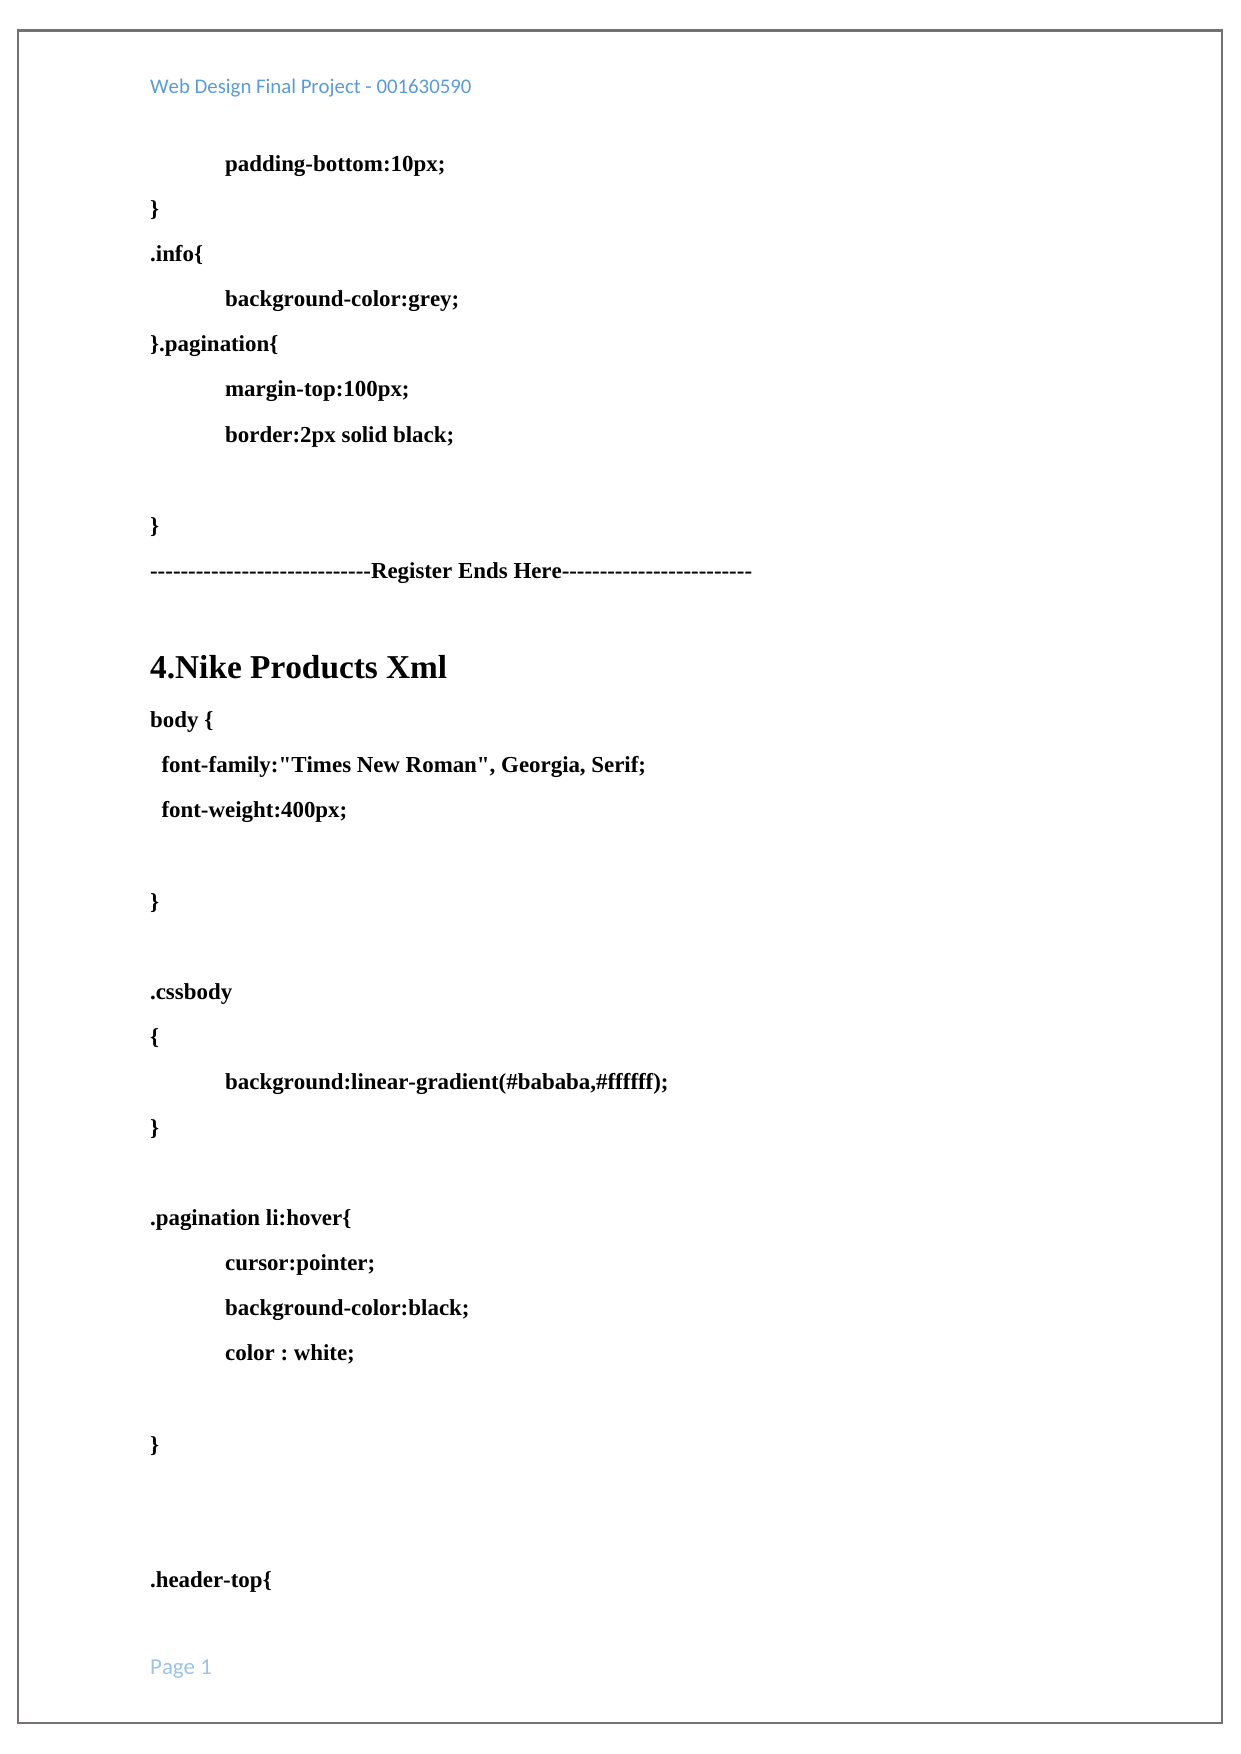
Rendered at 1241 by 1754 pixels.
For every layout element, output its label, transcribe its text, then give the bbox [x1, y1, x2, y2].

text }.pagination{ [150, 330, 1090, 357]
text padding-bottom:10px; [150, 150, 1090, 176]
text } [150, 888, 1090, 914]
text color : white; [150, 1339, 1090, 1365]
text cursor:pointer; [150, 1249, 1090, 1275]
text border:2px solid black; [150, 421, 1090, 447]
text .info{ [150, 240, 1090, 267]
text } [150, 512, 1090, 539]
text font-weight:400px; [150, 796, 1090, 822]
text { [150, 1023, 1090, 1050]
text margin-top:100px; [150, 376, 1090, 402]
text } [150, 195, 1090, 221]
text body { [150, 706, 1090, 732]
text font-family:"Times New Roman", Georgia, Serif; [150, 751, 1090, 777]
text -----------------------------Register Ends Here------------------------- [150, 558, 1090, 584]
text } [150, 1113, 1090, 1140]
text .header-top{ [150, 1566, 1090, 1593]
text background-color:black; [150, 1294, 1090, 1320]
text background-color:grey; [150, 285, 1090, 312]
text .cssbody [150, 978, 1090, 1004]
text .pagination li:hover{ [150, 1204, 1090, 1230]
text 4.Nike Products Xml [150, 648, 1090, 686]
text background:linear-gradient(#bababa,#ffffff); [150, 1068, 1090, 1095]
text } [150, 1431, 1090, 1457]
